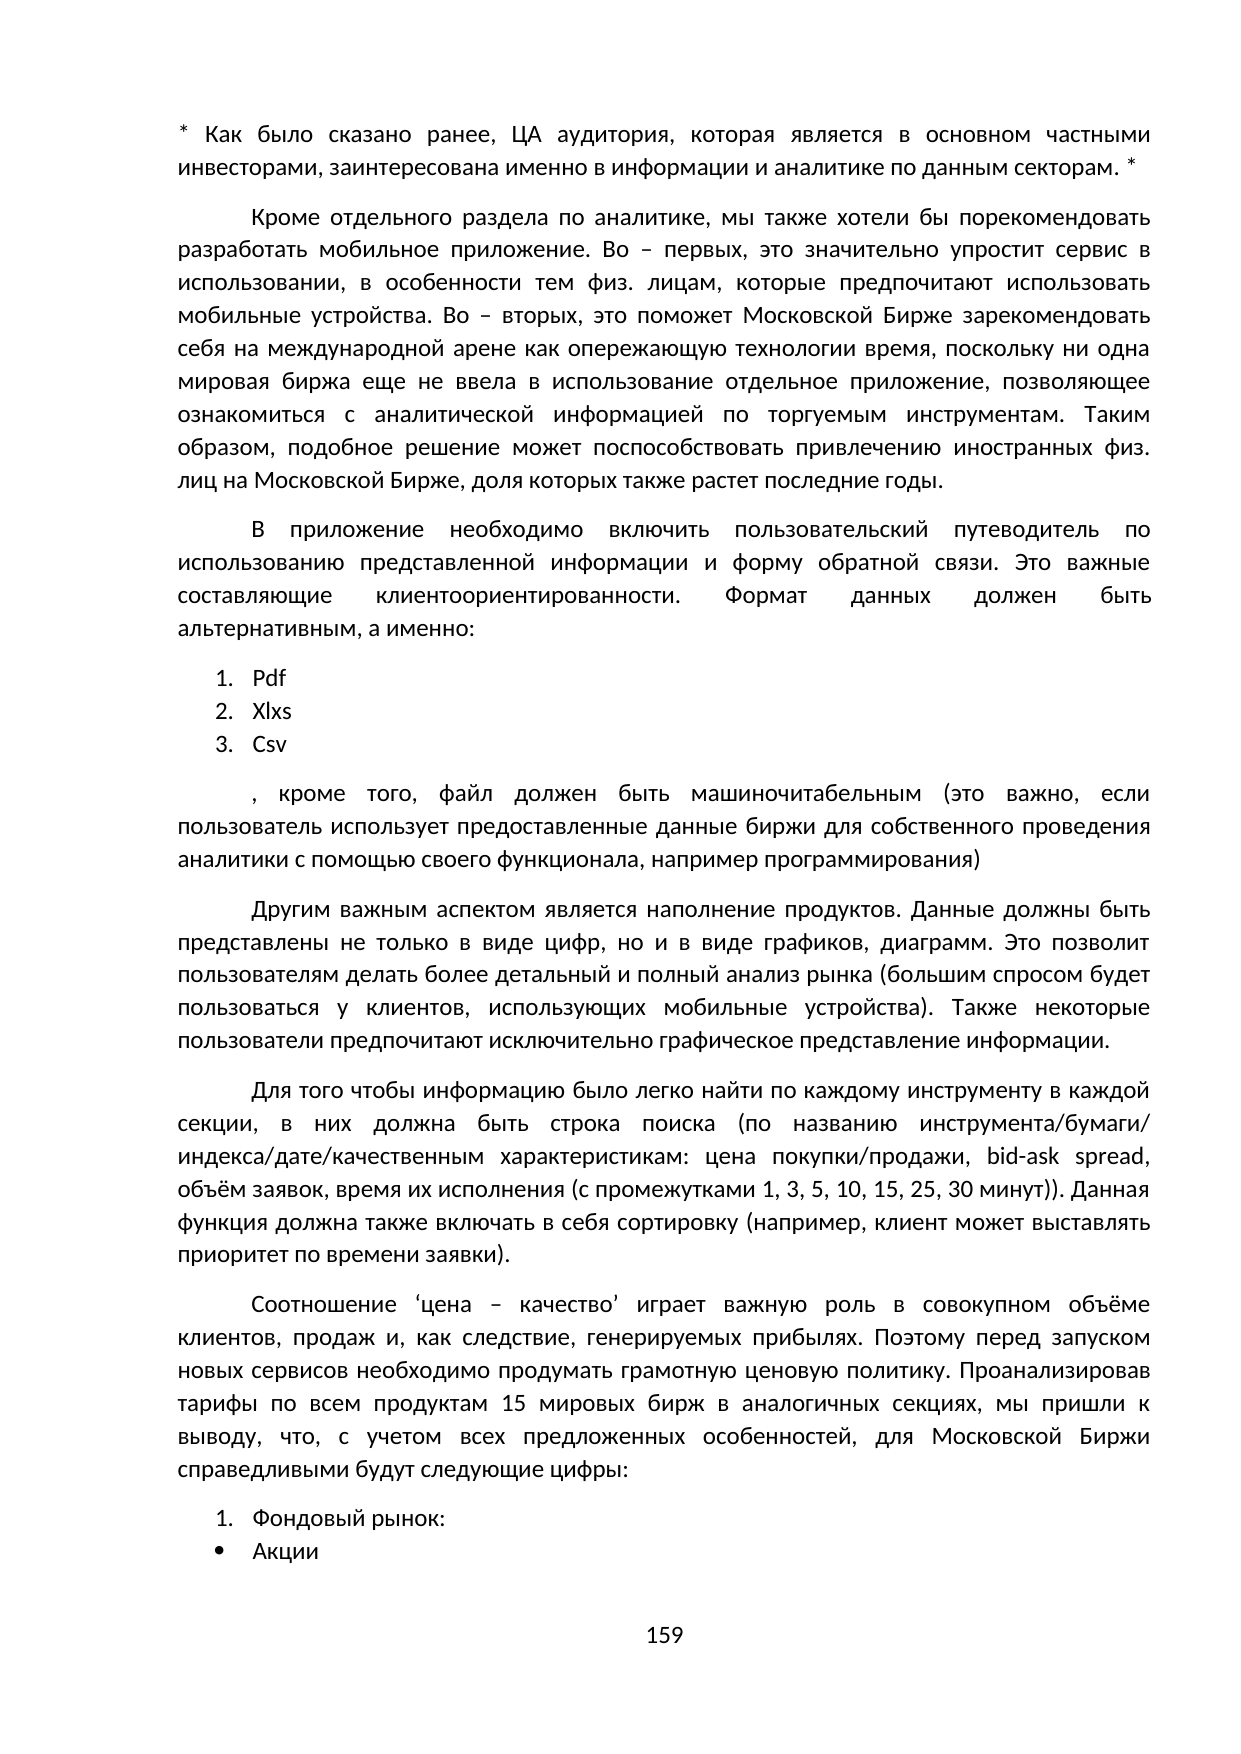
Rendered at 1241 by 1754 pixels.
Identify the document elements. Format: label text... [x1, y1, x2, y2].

text , кроме того, файл должен быть машиночитабельным (это важно, если пользователь использует предоставленные данные биржи для собственного проведения аналитики с помощью своего функционала, например программирования) [177, 777, 1152, 874]
text Другим важным аспектом является наполнение продуктов. Данные должны быть представлены не только в виде цифр, но и в виде графиков, диаграмм. Это позволит пользователям делать более детальный и полный анализ рынка (большим спросом будет пользоваться у клиентов, использующих мобильные устройства). Также некоторые пользователи предпочитают исключительно графическое представление информации. [177, 893, 1152, 1055]
text Соотношение ‘цена – качество’ играет важную роль в совокупном объёме клиентов, продаж и, как следствие, генерируемых прибылях. Поэтому перед запуском новых сервисов необходимо продумать грамотную ценовую политику. Проанализировав тарифы по всем продуктам 15 мировых бирж в аналогичных секциях, мы пришли к выводу, что, с учетом всех предложенных особенностей, для Московской Биржи справедливыми будут следующие цифры: [177, 1288, 1152, 1483]
list Фондовый рынок: [215, 1502, 1152, 1533]
text * Как было сказано ранее, ЦА аудитория, которая является в основном частными инвесторами, заинтересована именно в информации и аналитике по данным секторам. * [177, 118, 1152, 182]
text В приложение необходимо включить пользовательский путеводитель по использованию представленной информации и форму обратной связи. Это важные составляющие клиентоориентированности. Формат данных должен быть альтернативным, а именно: [177, 513, 1152, 643]
list Csv [215, 728, 1152, 758]
text Кроме отдельного раздела по аналитике, мы также хотели бы порекомендовать разработать мобильное приложение. Во – первых, это значительно упростит сервис в использовании, в особенности тем физ. лицам, которые предпочитают использовать мобильные устройства. Во – вторых, это поможет Московской Бирже зарекомендовать себя на международной арене как опережающую технологии время, поскольку ни одна мировая биржа еще не ввела в использование отдельное приложение, позволяющее ознакомиться с аналитической информацией по торгуемым инструментам. Таким образом, подобное решение может поспособствовать привлечению иностранных физ. лиц на Московской Бирже, доля которых также растет последние годы. [177, 201, 1152, 494]
list Pdf [215, 662, 1152, 692]
text Для того чтобы информацию было легко найти по каждому инструменту в каждой секции, в них должна быть строка поиска (по названию инструмента/бумаги/ индекса/дате/качественным характеристикам: цена покупки/продажи, bid-ask spread, объём заявок, время их исполнения (с промежутками 1, 3, 5, 10, 15, 25, 30 минут)). Данная функция должна также включать в себя сортировку (например, клиент может выставлять приоритет по времени заявки). [177, 1074, 1152, 1269]
list Xlxs [215, 695, 1152, 725]
list Акции [215, 1535, 1152, 1566]
